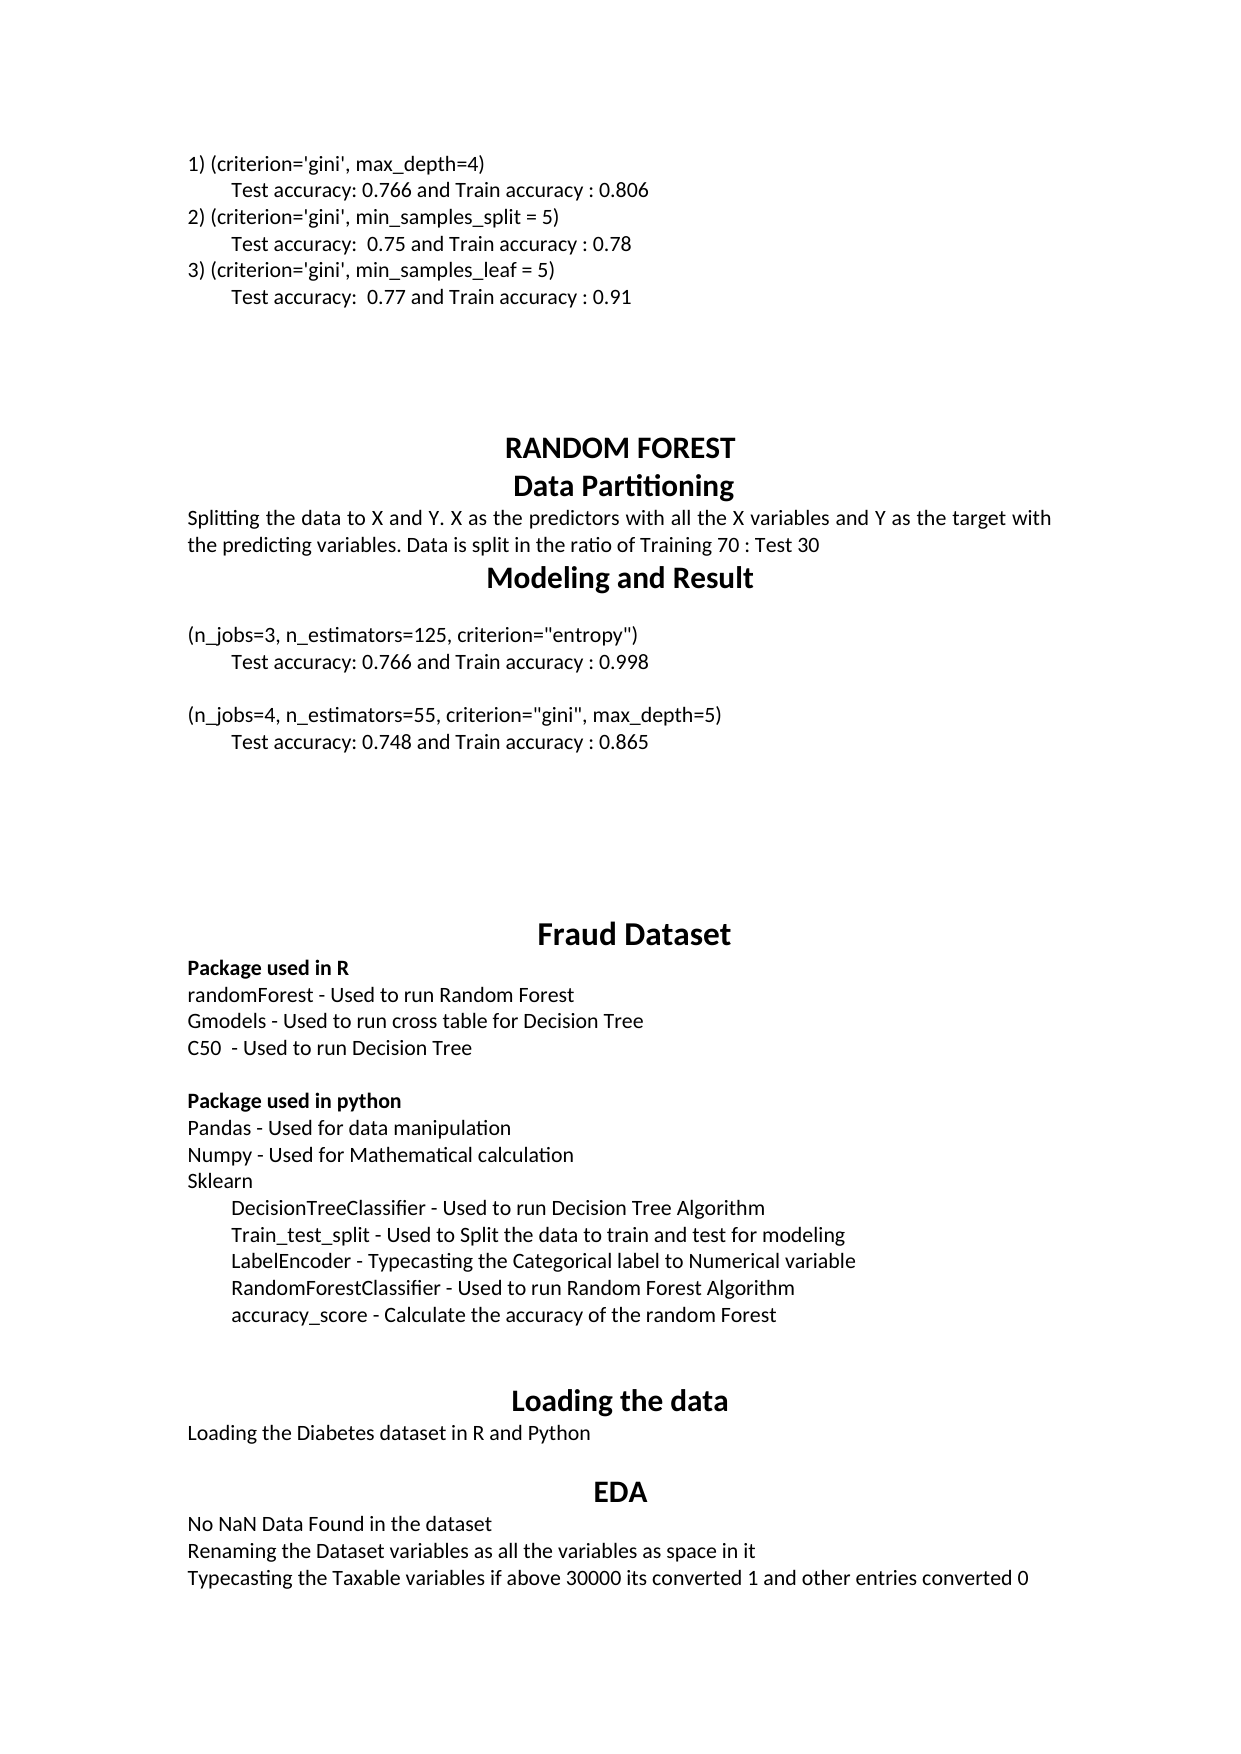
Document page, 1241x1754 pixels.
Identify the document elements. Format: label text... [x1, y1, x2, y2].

list (criterion='gini', min_samples_leaf = 5) [187, 257, 1053, 283]
text Sklearn [187, 1167, 1053, 1194]
list (criterion='gini', min_samples_split = 5) [187, 203, 1053, 230]
text Test accuracy: 0.75 and Train accuracy : 0.78 [187, 230, 1053, 257]
text Gmodels - Used to run cross table for Decision Tree [187, 1007, 1053, 1034]
text Loading the data [187, 1381, 1053, 1419]
text DecisionTreeClassifier - Used to run Decision Tree Algorithm [187, 1194, 1053, 1221]
text Splitting the data to X and Y. X as the predictors with all the X variables and Y as the target with the predicting variables. Data is split in the ratio of Training 70 : Test 30 [187, 504, 1053, 558]
text Loading the Diabetes dataset in R and Python [187, 1419, 1053, 1446]
text EDA [187, 1472, 1053, 1510]
list (criterion='gini', max_depth=4) [187, 150, 1053, 177]
text RandomForestClassifier - Used to run Random Forest Algorithm [187, 1274, 1053, 1301]
text Typecasting the Taxable variables if above 30000 its converted 1 and other entries converted 0 [187, 1564, 1053, 1590]
text RANDOM FOREST [187, 428, 1053, 466]
list Fraud Dataset [494, 913, 1053, 954]
text randomForest - Used to run Random Forest [187, 981, 1053, 1007]
text Data Partitioning [187, 466, 1053, 504]
list (n_jobs=4, n_estimators=55, criterion="gini", max_depth=5) [187, 701, 1053, 728]
text C50 - Used to run Decision Tree [187, 1034, 1053, 1061]
text Train_test_split - Used to Split the data to train and test for modeling [187, 1221, 1053, 1247]
text Package used in R [187, 954, 1053, 981]
list Test accuracy: 0.748 and Train accuracy : 0.865 [187, 728, 1053, 754]
text Renaming the Dataset variables as all the variables as space in it [187, 1537, 1053, 1564]
text Test accuracy: 0.766 and Train accuracy : 0.806 [187, 177, 1053, 203]
text LabelEncoder - Typecasting the Categorical label to Numerical variable [187, 1247, 1053, 1274]
list (n_jobs=3, n_estimators=125, criterion="entropy") [187, 621, 1053, 648]
text Package used in python [187, 1087, 1053, 1114]
text Test accuracy: 0.77 and Train accuracy : 0.91 [187, 283, 1053, 310]
text Modeling and Result [187, 558, 1053, 596]
text Test accuracy: 0.766 and Train accuracy : 0.998 [187, 648, 1053, 674]
text Numpy - Used for Mathematical calculation [187, 1141, 1053, 1167]
text No NaN Data Found in the dataset [187, 1510, 1053, 1537]
text Pandas - Used for data manipulation [187, 1114, 1053, 1141]
text accuracy_score - Calculate the accuracy of the random Forest [187, 1301, 1053, 1327]
